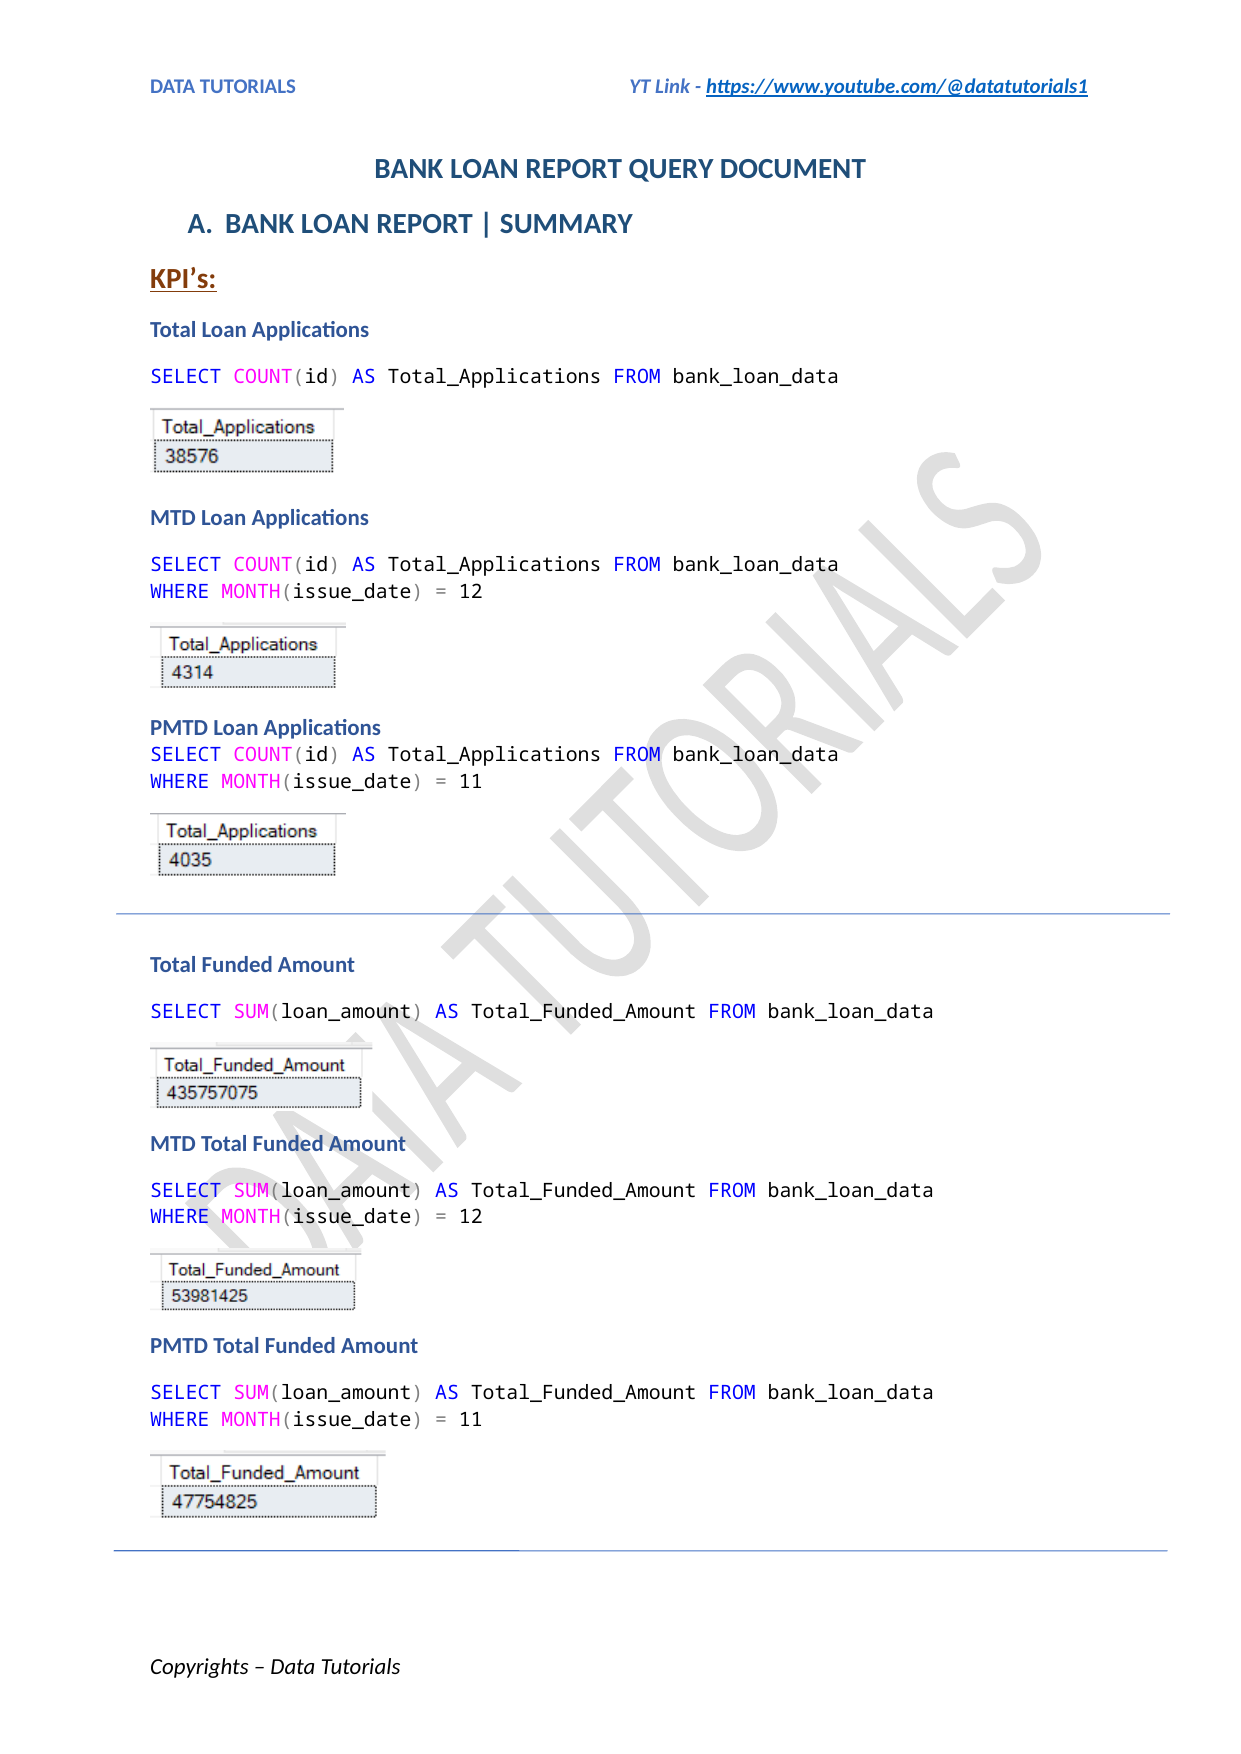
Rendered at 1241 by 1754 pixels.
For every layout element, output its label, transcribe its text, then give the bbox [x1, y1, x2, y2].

text BANK LOAN REPORT QUERY DOCUMENT [150, 150, 1090, 186]
picture [150, 1248, 362, 1313]
text KPI’s: [150, 260, 1090, 296]
text WHERE MONTH(issue_date) = 12 [150, 1203, 1090, 1230]
picture [150, 622, 346, 694]
text MTD Loan Applications [150, 503, 1090, 531]
list BANK LOAN REPORT | SUMMARY [187, 205, 1090, 241]
picture [150, 813, 346, 885]
text WHERE MONTH(issue_date) = 12 [150, 577, 1090, 604]
text Total Funded Amount [150, 950, 1090, 978]
text SELECT SUM(loan_amount) AS Total_Funded_Amount FROM bank_loan_data [150, 997, 1090, 1024]
text SELECT COUNT(id) AS Total_Applications FROM bank_loan_data [150, 362, 1090, 389]
text SELECT SUM(loan_amount) AS Total_Funded_Amount FROM bank_loan_data [150, 1176, 1090, 1203]
text MTD Total Funded Amount [150, 1129, 1090, 1157]
picture [150, 1450, 386, 1524]
text WHERE MONTH(issue_date) = 11 [150, 768, 1090, 795]
text SELECT COUNT(id) AS Total_Applications FROM bank_loan_data [150, 550, 1090, 577]
picture [150, 1042, 373, 1111]
text WHERE MONTH(issue_date) = 11 [150, 1405, 1090, 1432]
text PMTD Loan Applications SELECT COUNT(id) AS Total_Applications FROM bank_loan_data [150, 713, 1090, 768]
picture [150, 407, 344, 485]
text SELECT SUM(loan_amount) AS Total_Funded_Amount FROM bank_loan_data [150, 1378, 1090, 1405]
text PMTD Total Funded Amount [150, 1331, 1090, 1359]
text Total Loan Applications [150, 315, 1090, 343]
